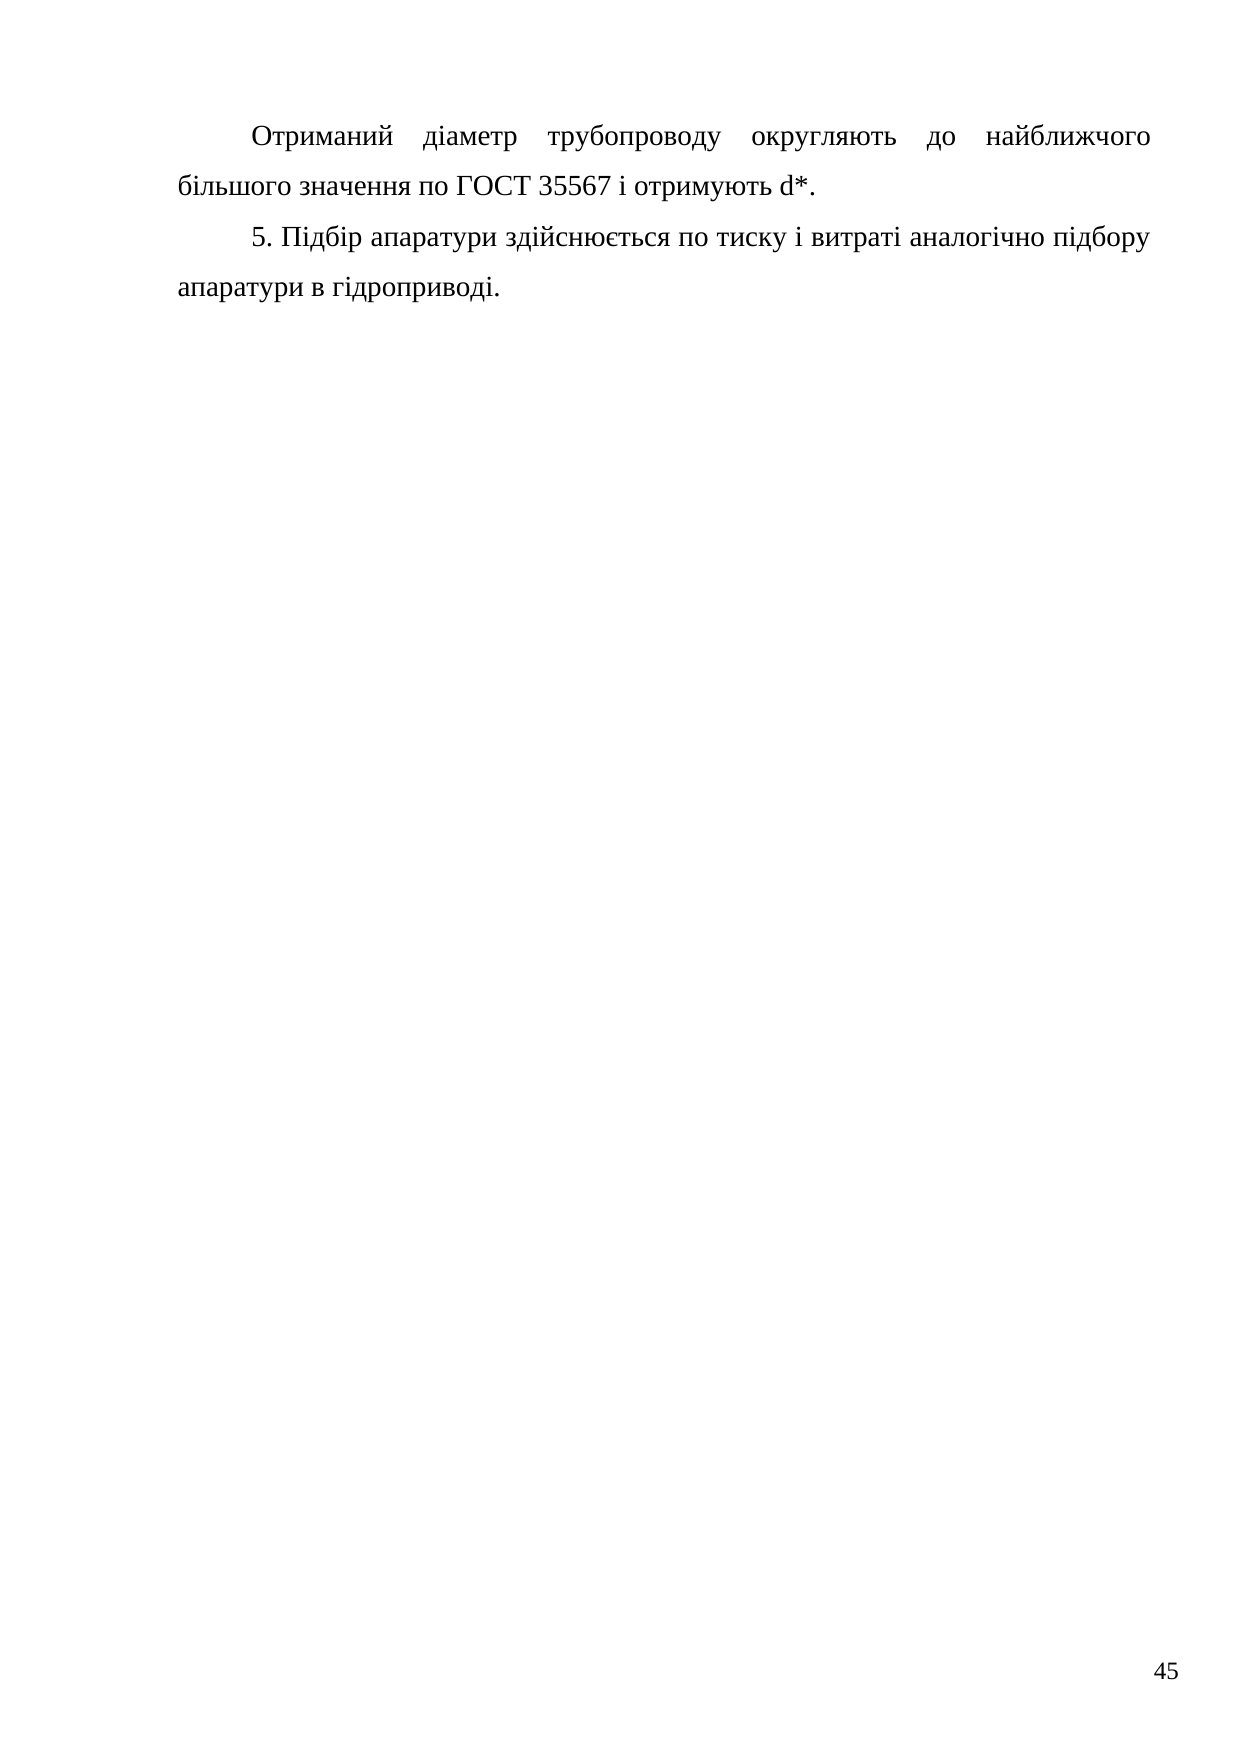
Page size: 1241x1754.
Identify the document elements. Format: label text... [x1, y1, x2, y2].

text Отриманий діаметр трубопроводу округляють до найближчого більшого значення по ГОСТ 35567 і отримують d*. [177, 118, 1152, 202]
text 5. Підбір апаратури здійснюється по тиску і витраті аналогічно підбору апаратури в гідроприводі. [177, 219, 1152, 303]
